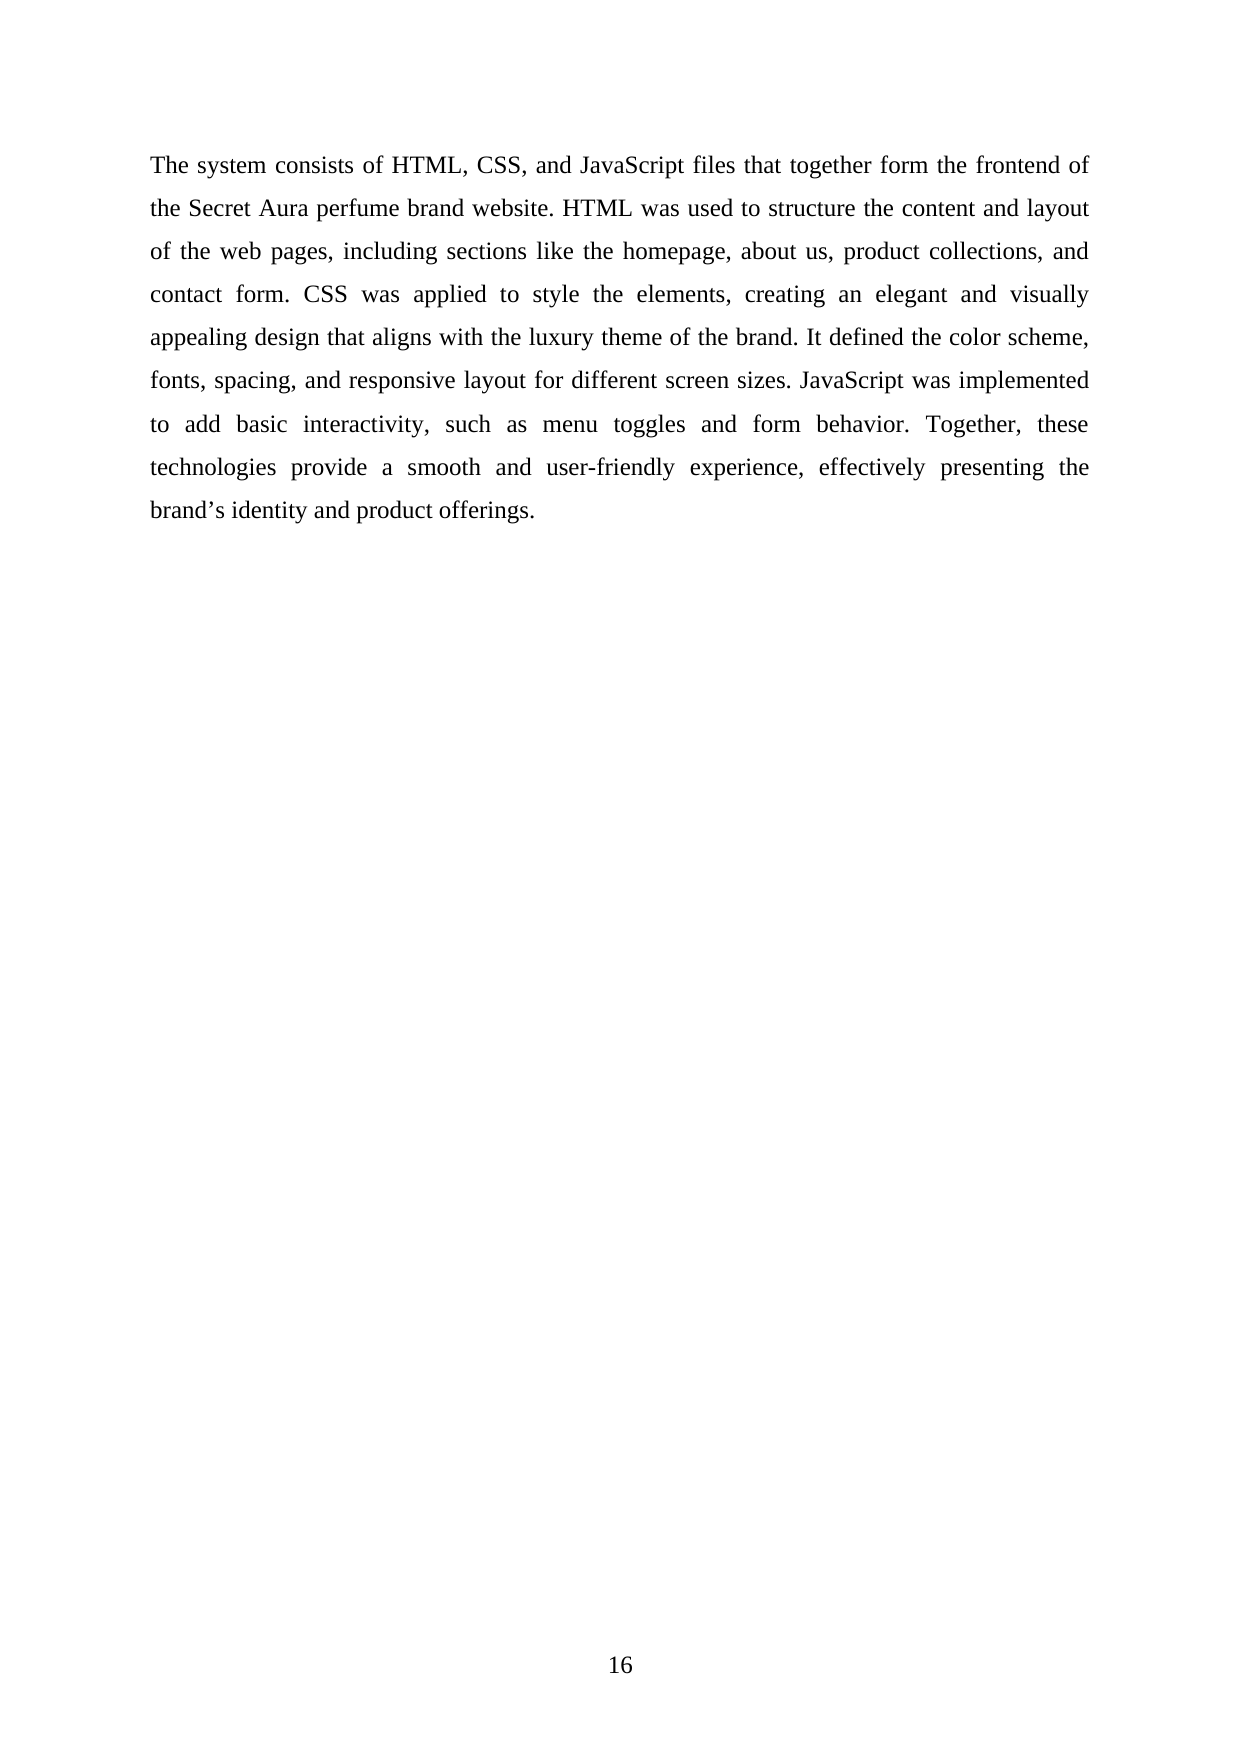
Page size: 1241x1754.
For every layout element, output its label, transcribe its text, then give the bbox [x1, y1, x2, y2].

text The system consists of HTML, CSS, and JavaScript files that together form the frontend of the Secret Aura perfume brand website. HTML was used to structure the content and layout of the web pages, including sections like the homepage, about us, product collections, and contact form. CSS was applied to style the elements, creating an elegant and visually appealing design that aligns with the luxury theme of the brand. It defined the color scheme, fonts, spacing, and responsive layout for different screen sizes. JavaScript was implemented to add basic interactivity, such as menu toggles and form behavior. Together, these technologies provide a smooth and user-friendly experience, effectively presenting the brand’s identity and product offerings. [150, 150, 1090, 524]
